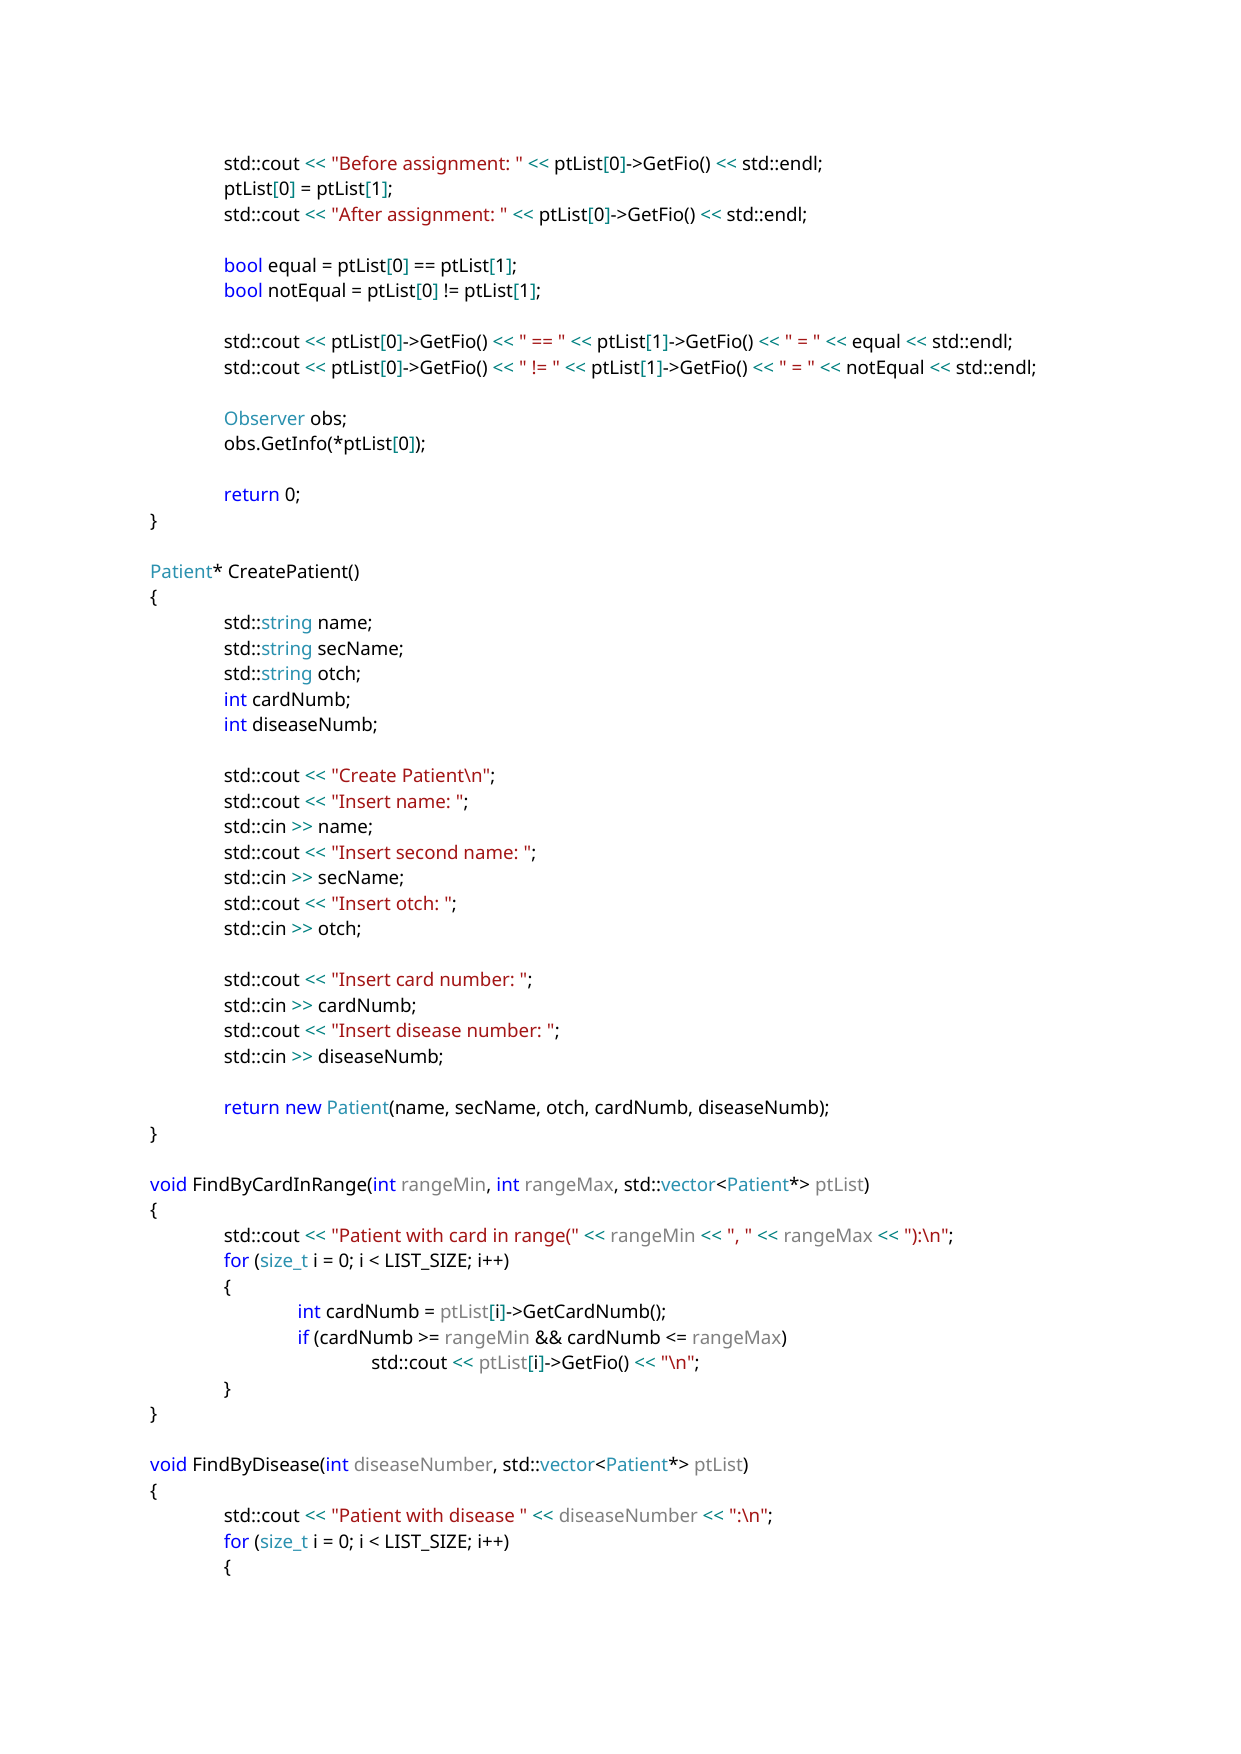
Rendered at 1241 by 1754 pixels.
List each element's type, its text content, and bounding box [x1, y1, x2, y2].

text std::cout << "Patient with disease " << diseaseNumber << ":\n"; [150, 1503, 1090, 1528]
text } [150, 1120, 1090, 1145]
text for (size_t i = 0; i < LIST_SIZE; i++) [150, 1528, 1090, 1554]
text std::cout << "Insert second name: "; [150, 839, 1090, 864]
text Observer obs; [150, 405, 1090, 431]
text obs.GetInfo(*ptList[0]); [150, 431, 1090, 456]
text Patient* CreatePatient() [150, 558, 1090, 584]
text void FindByCardInRange(int rangeMin, int rangeMax, std::vector<Patient*> ptList) [150, 1171, 1090, 1196]
text int diseaseNumb; [150, 711, 1090, 737]
text ptList[0] = ptList[1]; [150, 176, 1090, 201]
text std::cout << ptList[i]->GetFio() << "\n"; [150, 1349, 1090, 1375]
text std::cout << ptList[0]->GetFio() << " == " << ptList[1]->GetFio() << " = " << equal << std::endl; [150, 329, 1090, 354]
text bool equal = ptList[0] == ptList[1]; [150, 252, 1090, 278]
text std::cout << "Insert otch: "; [150, 890, 1090, 916]
text std::cout << "Insert card number: "; [150, 967, 1090, 992]
text } [150, 1375, 1090, 1401]
text int cardNumb; [150, 686, 1090, 711]
text { [150, 584, 1090, 609]
text void FindByDisease(int diseaseNumber, std::vector<Patient*> ptList) [150, 1452, 1090, 1477]
text std::string name; [150, 609, 1090, 635]
text } [150, 1401, 1090, 1426]
text std::cout << "Before assignment: " << ptList[0]->GetFio() << std::endl; [150, 150, 1090, 176]
text for (size_t i = 0; i < LIST_SIZE; i++) [150, 1247, 1090, 1273]
text std::cout << ptList[0]->GetFio() << " != " << ptList[1]->GetFio() << " = " << notEqual << std::endl; [150, 354, 1090, 380]
text std::cout << "Insert name: "; [150, 788, 1090, 813]
text if (cardNumb >= rangeMin && cardNumb <= rangeMax) [150, 1324, 1090, 1349]
text { [150, 1477, 1090, 1503]
text return 0; [150, 482, 1090, 507]
text std::cin >> name; [150, 813, 1090, 839]
text bool notEqual = ptList[0] != ptList[1]; [150, 278, 1090, 303]
text std::string otch; [150, 660, 1090, 686]
text { [150, 1273, 1090, 1298]
text std::cin >> otch; [150, 916, 1090, 941]
text { [150, 1554, 1090, 1579]
text std::cin >> diseaseNumb; [150, 1043, 1090, 1069]
text { [150, 1196, 1090, 1222]
text std::string secName; [150, 635, 1090, 660]
text std::cout << "Patient with card in range(" << rangeMin << ", " << rangeMax << "):\n"; [150, 1222, 1090, 1247]
text } [150, 507, 1090, 533]
text std::cin >> cardNumb; [150, 992, 1090, 1018]
text std::cin >> secName; [150, 864, 1090, 890]
text int cardNumb = ptList[i]->GetCardNumb(); [150, 1298, 1090, 1324]
text std::cout << "Create Patient\n"; [150, 762, 1090, 788]
text std::cout << "After assignment: " << ptList[0]->GetFio() << std::endl; [150, 201, 1090, 227]
text return new Patient(name, secName, otch, cardNumb, diseaseNumb); [150, 1094, 1090, 1120]
text std::cout << "Insert disease number: "; [150, 1018, 1090, 1043]
